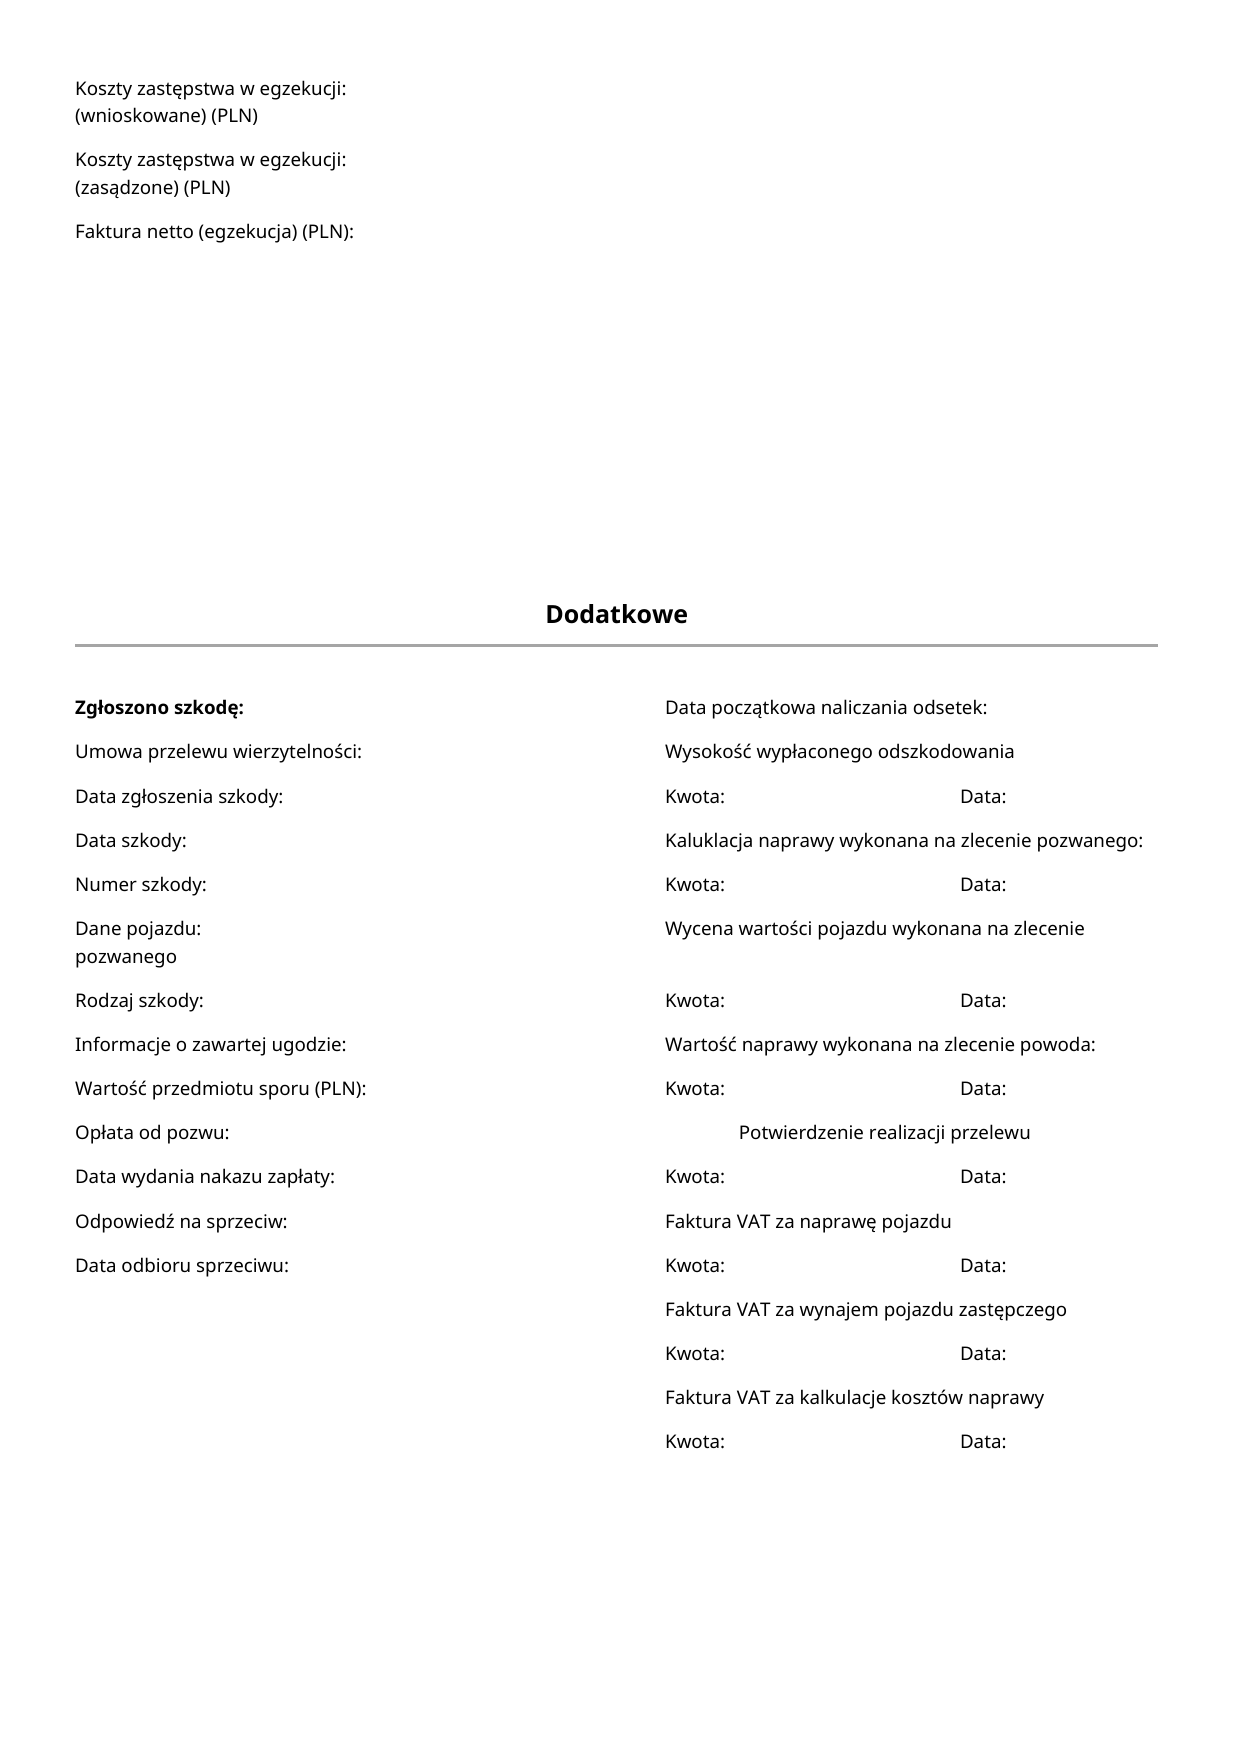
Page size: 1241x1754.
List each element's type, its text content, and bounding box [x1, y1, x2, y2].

text Data wydania nakazu zapłaty: Kwota: Data: [75, 1164, 1165, 1189]
text Odpowiedź na sprzeciw: Faktura VAT za naprawę pojazdu [75, 1208, 1165, 1233]
text Data odbioru sprzeciwu: Kwota: Data: [75, 1252, 1165, 1278]
text Wartość przedmiotu sporu (PLN): Kwota: Data: [75, 1076, 1165, 1101]
text Umowa przelewu wierzytelności: Wysokość wypłaconego odszkodowania [75, 739, 1165, 764]
text Rodzaj szkody: Kwota: Data: [75, 987, 1165, 1013]
text Data zgłoszenia szkody: Kwota: Data: [75, 783, 1165, 808]
text Faktura VAT za wynajem pojazdu zastępczego [75, 1296, 1165, 1322]
text Kwota: Data: [75, 1429, 1165, 1454]
text Faktura netto (egzekucja) (PLN): [75, 218, 1165, 244]
text Koszty zastępstwa w egzekucji: [75, 147, 1165, 172]
text Numer szkody: Kwota: Data: [75, 871, 1165, 897]
table_header Dodatkowe [75, 572, 1158, 644]
text Zgłoszono szkodę: Data początkowa naliczania odsetek: [75, 695, 1165, 720]
text Opłata od pozwu: Potwierdzenie realizacji przelewu [75, 1120, 1165, 1145]
text Faktura VAT za kalkulacje kosztów naprawy [75, 1385, 1165, 1410]
text (zasądzone) (PLN) [75, 174, 1165, 200]
text Informacje o zawartej ugodzie: Wartość naprawy wykonana na zlecenie powoda: [75, 1031, 1165, 1057]
text (wnioskowane) (PLN) [75, 102, 1165, 128]
text Kwota: Data: [75, 1341, 1165, 1366]
text Koszty zastępstwa w egzekucji: [75, 75, 1165, 101]
text Dane pojazdu: Wycena wartości pojazdu wykonana na zlecenie pozwanego [75, 916, 1165, 968]
text Data szkody: Kaluklacja naprawy wykonana na zlecenie pozwanego: [75, 827, 1165, 853]
